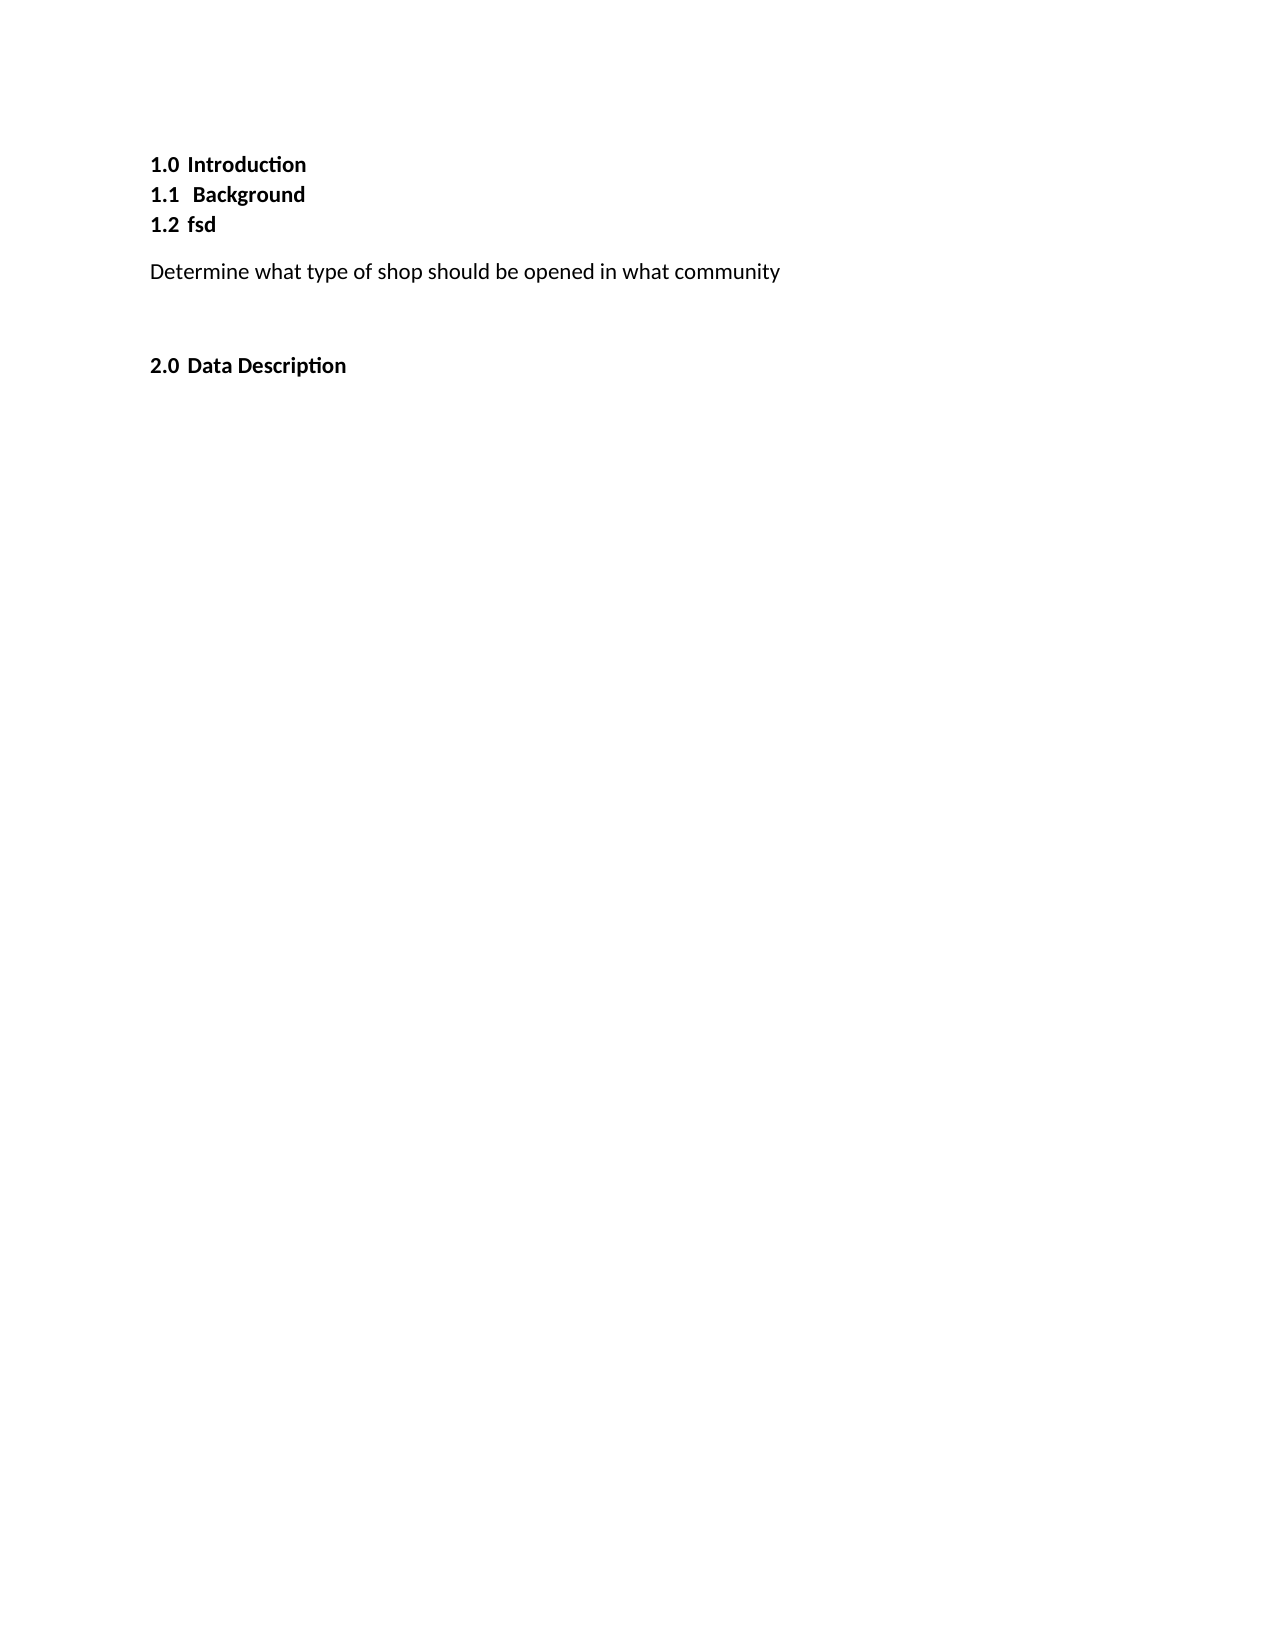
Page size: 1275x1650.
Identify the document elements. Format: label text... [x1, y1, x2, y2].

list fsd [150, 210, 1125, 238]
list Data Description [150, 351, 1125, 379]
list Introduction [150, 150, 1125, 178]
list Background [150, 180, 1125, 208]
text Determine what type of shop should be opened in what community [150, 257, 1125, 285]
